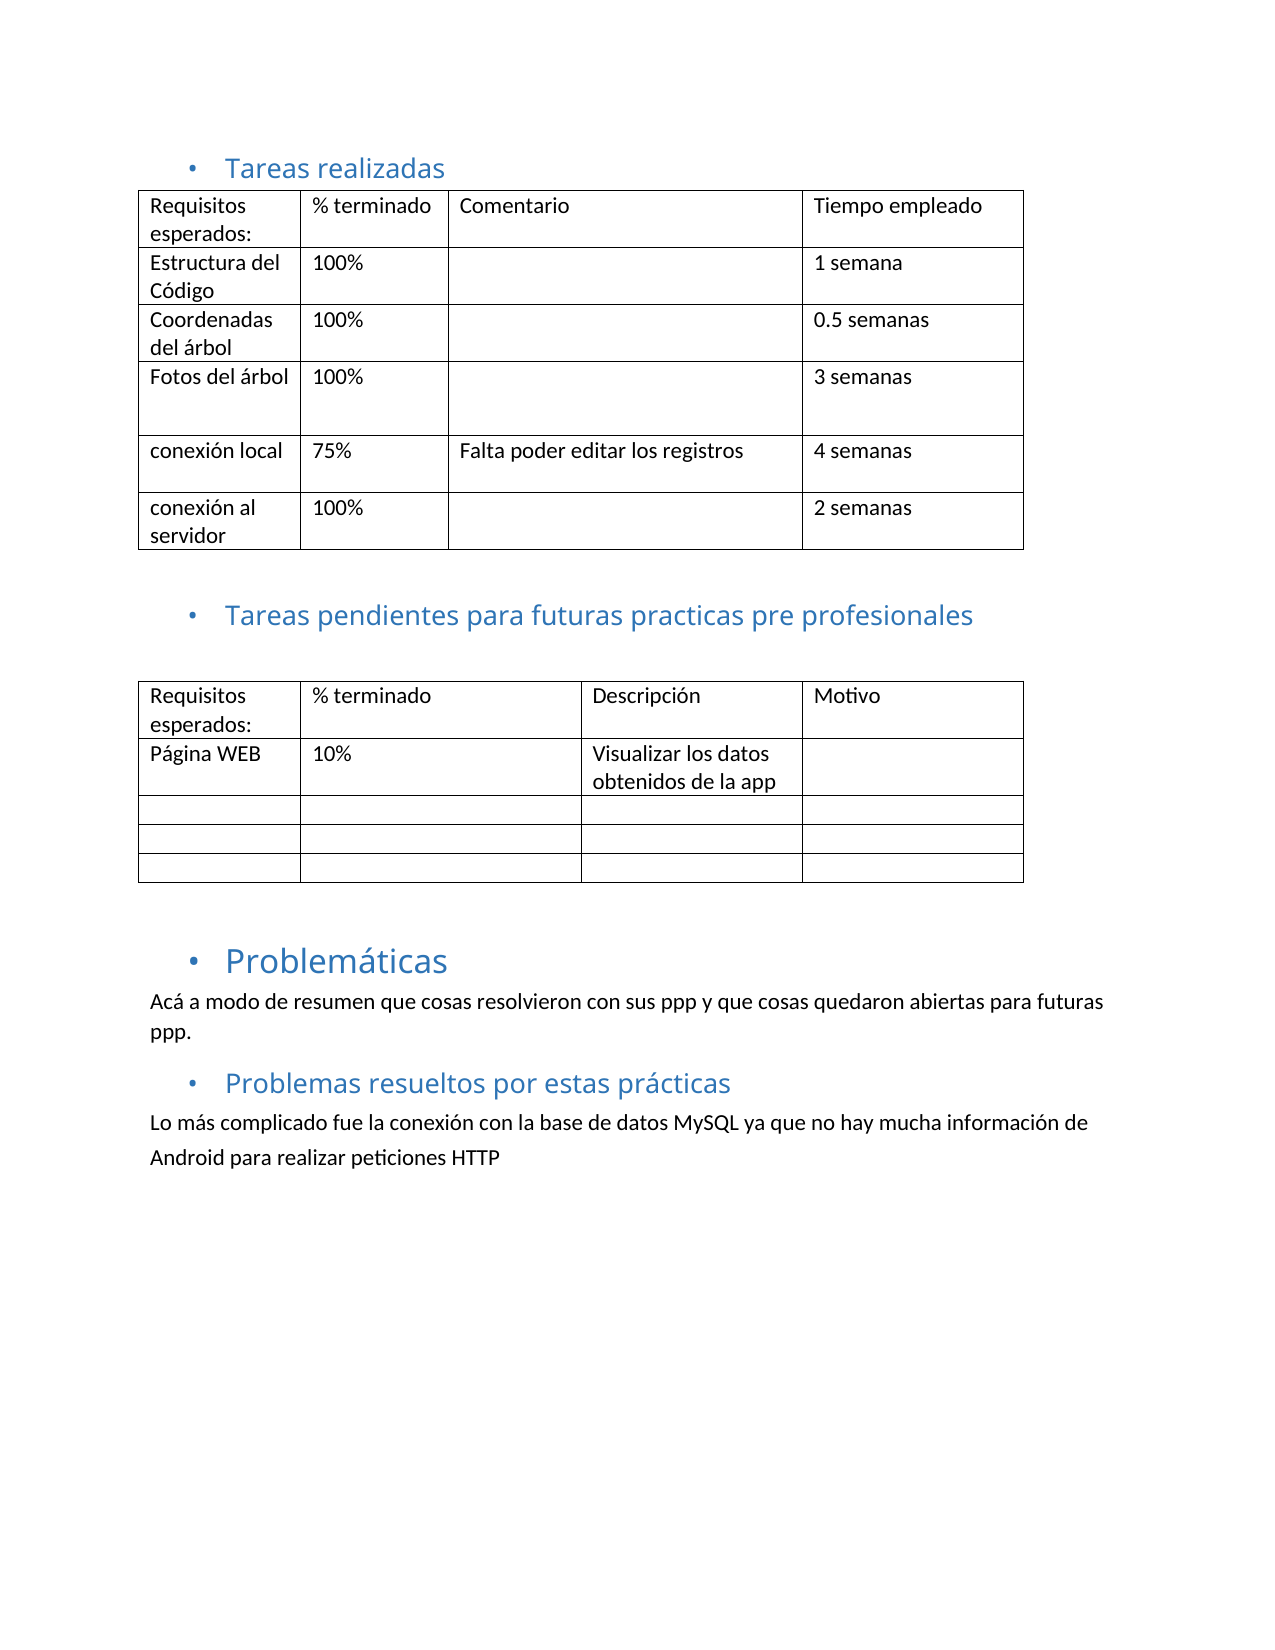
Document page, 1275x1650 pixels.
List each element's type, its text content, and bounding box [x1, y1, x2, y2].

table_cell 75% [301, 436, 448, 492]
table_cell Coordenadas del árbol [139, 305, 300, 361]
table_header % terminado [301, 682, 581, 738]
table_cell Visualizar los datos obtenidos de la app [582, 739, 802, 795]
table_cell 0.5 semanas [803, 305, 1023, 361]
table_cell [449, 305, 802, 361]
table_cell [449, 248, 802, 304]
table_cell conexión local [139, 436, 300, 492]
table_cell Fotos del árbol [139, 362, 300, 435]
table_cell [139, 825, 300, 853]
table_cell [449, 362, 802, 435]
table_cell [301, 825, 581, 853]
table_header Comentario [449, 191, 802, 247]
table_cell 100% [301, 305, 448, 361]
table_cell 10% [301, 739, 581, 795]
table_cell [803, 796, 1023, 824]
table_cell [139, 796, 300, 824]
table_cell [582, 854, 802, 882]
text Acá a modo de resumen que cosas resolvieron con sus ppp y que cosas quedaron abiertas para futuras ppp. [150, 987, 1125, 1045]
table_cell 100% [301, 248, 448, 304]
table_cell 100% [301, 362, 448, 435]
table_cell conexión al servidor [139, 493, 300, 549]
table_cell [449, 493, 802, 549]
table_cell [582, 796, 802, 824]
table_cell [803, 825, 1023, 853]
table_cell [139, 854, 300, 882]
table_cell 2 semanas [803, 493, 1023, 549]
table_cell 3 semanas [803, 362, 1023, 435]
list Tareas pendientes para futuras practicas pre profesionales [187, 597, 1125, 634]
table_header Tiempo empleado [803, 191, 1023, 247]
table_cell [582, 825, 802, 853]
text Android para realizar peticiones HTTP [150, 1143, 1125, 1171]
table_cell 4 semanas [803, 436, 1023, 492]
table_cell 100% [301, 493, 448, 549]
table_header Requisitos esperados: [139, 191, 300, 247]
list Problemas resueltos por estas prácticas [187, 1064, 1125, 1101]
table_cell Falta poder editar los registros [449, 436, 802, 492]
table_header Requisitos esperados: [139, 682, 300, 738]
list Problemáticas [187, 938, 1125, 984]
list Tareas realizadas [187, 150, 1125, 187]
table_header % terminado [301, 191, 448, 247]
table_cell Estructura del Código [139, 248, 300, 304]
table_cell [803, 739, 1023, 795]
table_cell Página WEB [139, 739, 300, 795]
table_cell [803, 854, 1023, 882]
table_header Descripción [582, 682, 802, 738]
table_header Motivo [803, 682, 1023, 738]
table_cell 1 semana [803, 248, 1023, 304]
table_cell [301, 796, 581, 824]
text Lo más complicado fue la conexión con la base de datos MySQL ya que no hay mucha información de [150, 1108, 1125, 1136]
table_cell [301, 854, 581, 882]
